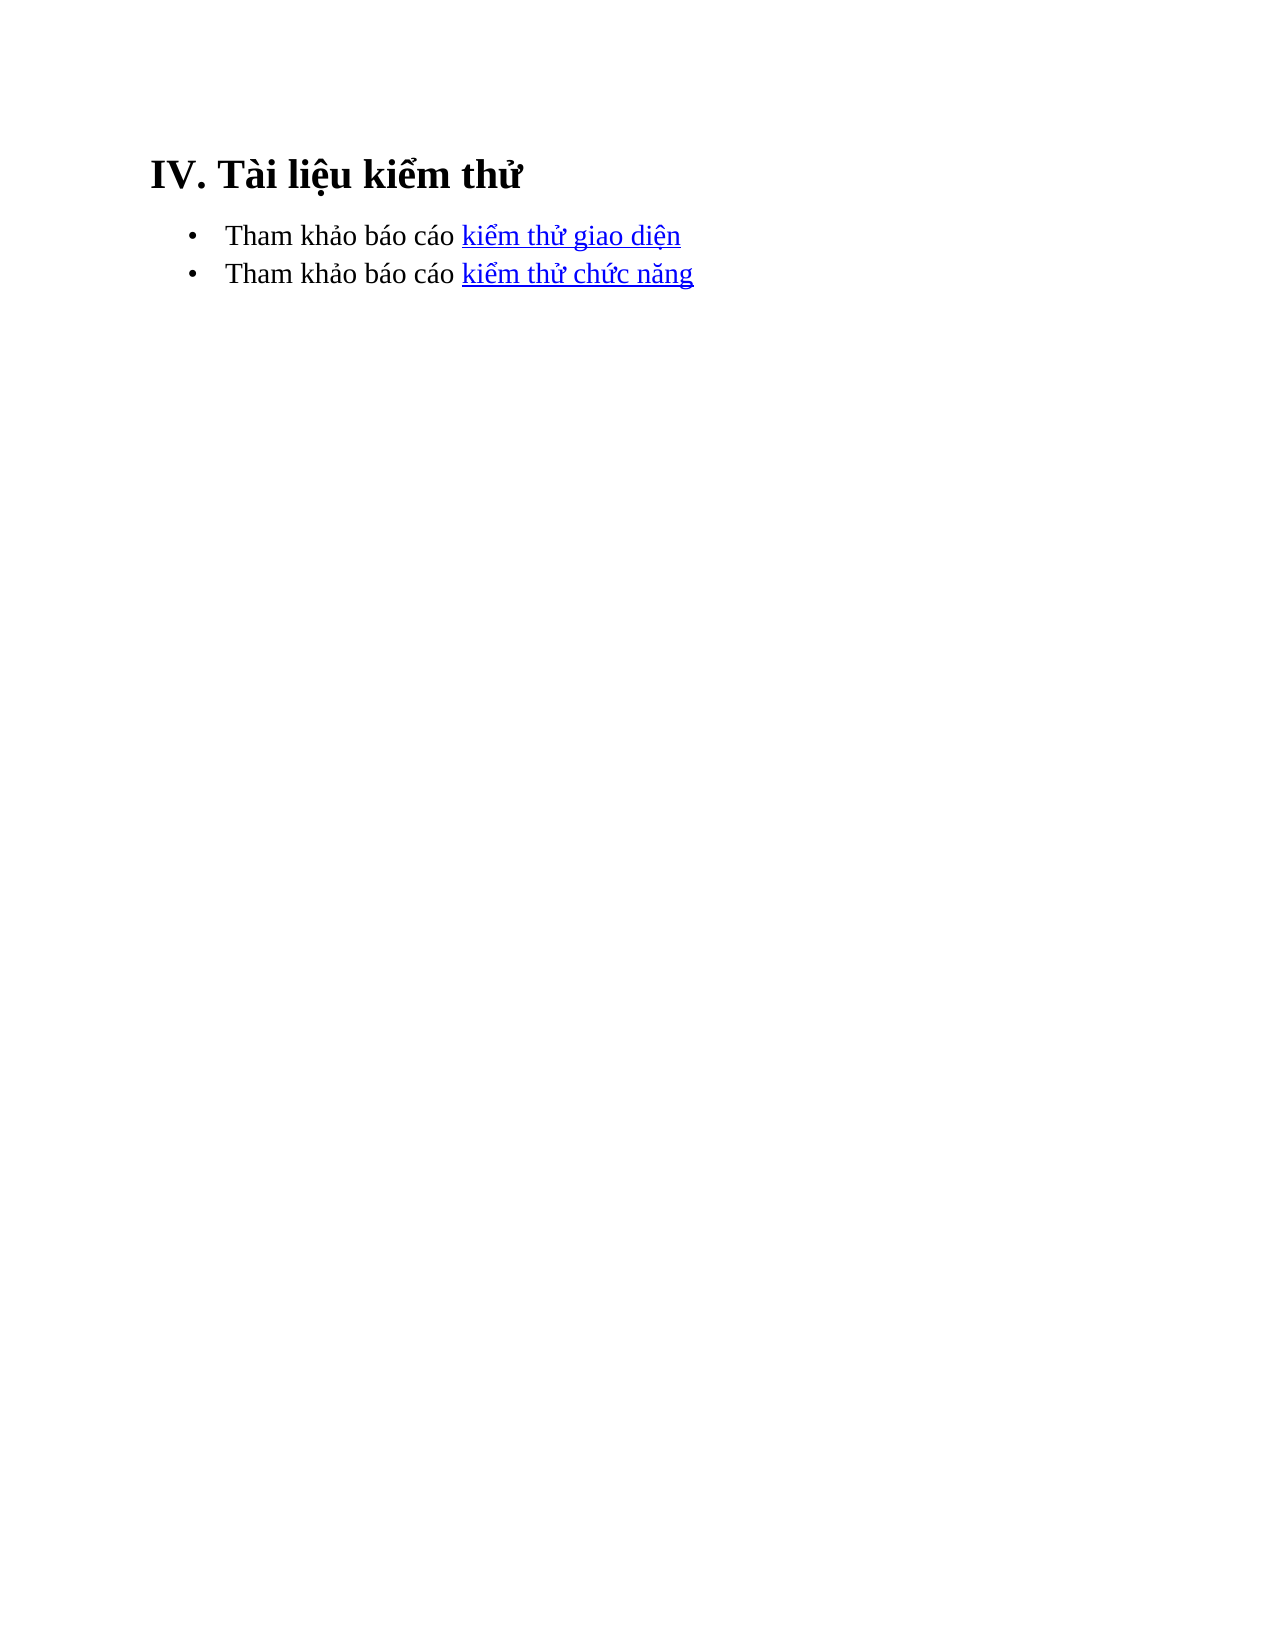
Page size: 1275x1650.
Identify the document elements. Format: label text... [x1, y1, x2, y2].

list Tham khảo báo cáo kiểm thử giao diện [187, 218, 1125, 251]
list Tham khảo báo cáo kiểm thử chức năng [187, 256, 1125, 322]
text IV. Tài liệu kiểm thử [150, 150, 1125, 198]
